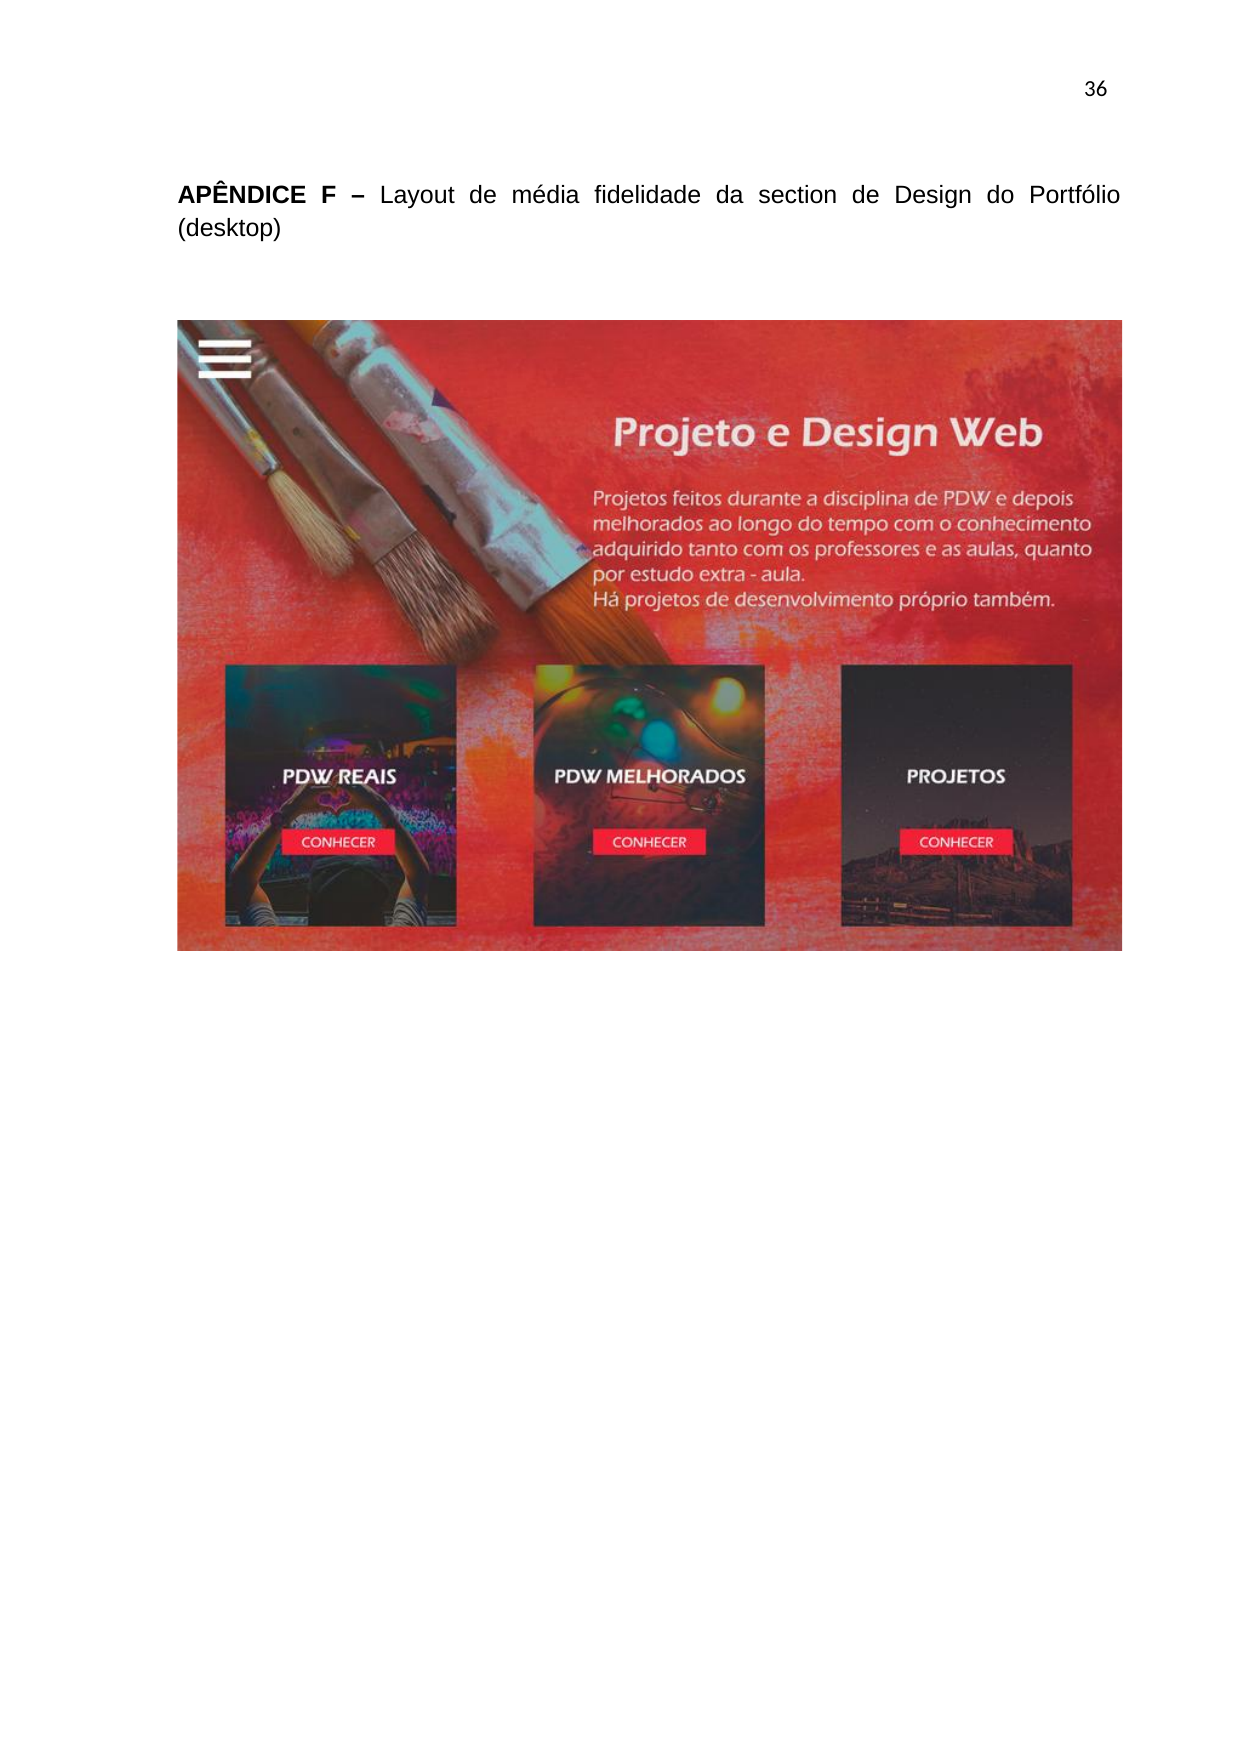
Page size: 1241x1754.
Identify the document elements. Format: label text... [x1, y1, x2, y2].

text APÊNDICE F – Layout de média fidelidade da section de Design do Portfólio (desktop) [177, 179, 1122, 241]
picture [177, 320, 1123, 951]
